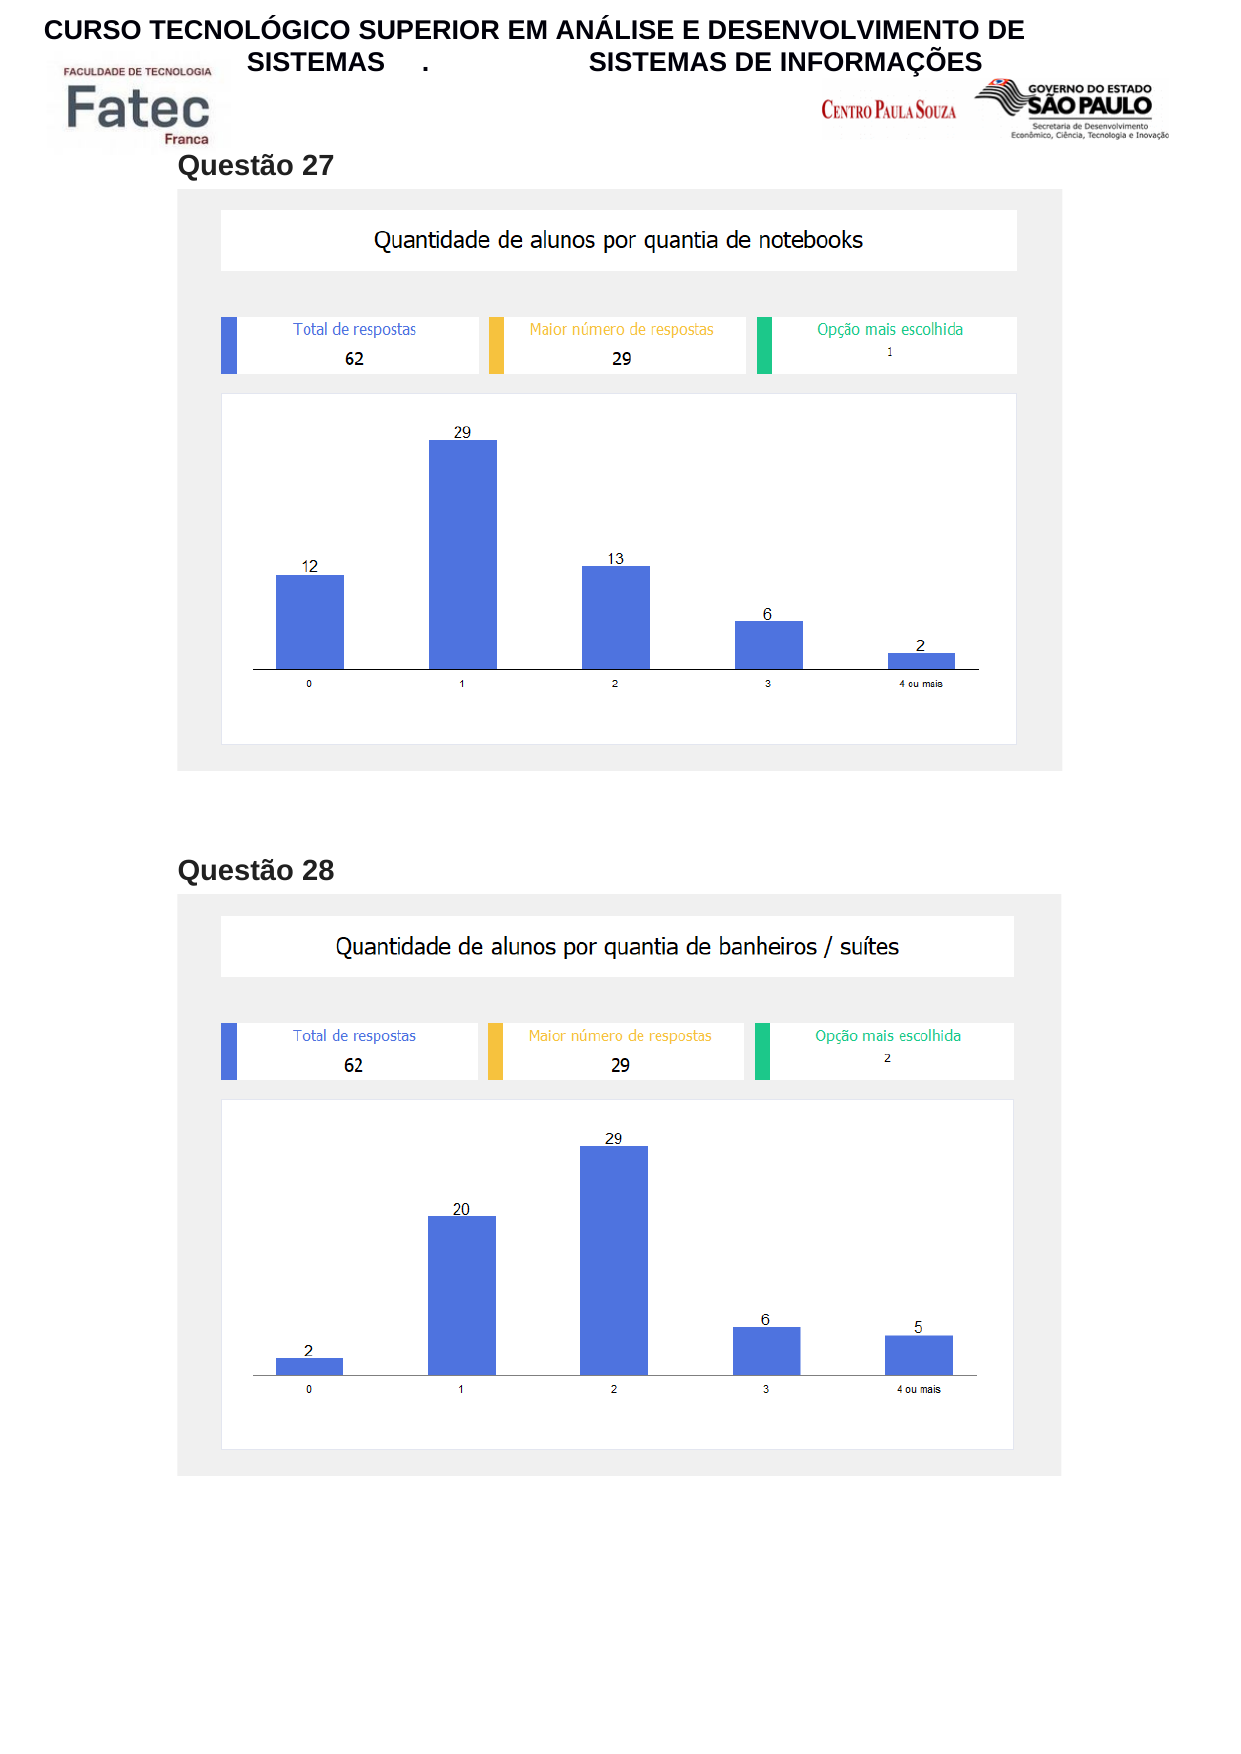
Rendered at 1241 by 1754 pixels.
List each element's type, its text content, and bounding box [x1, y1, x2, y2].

picture [821, 78, 1169, 140]
picture [177, 189, 1063, 771]
picture [46, 51, 232, 155]
picture [177, 894, 1062, 1476]
text Questão 27 [177, 148, 1063, 181]
text Questão 28 [177, 853, 1063, 886]
